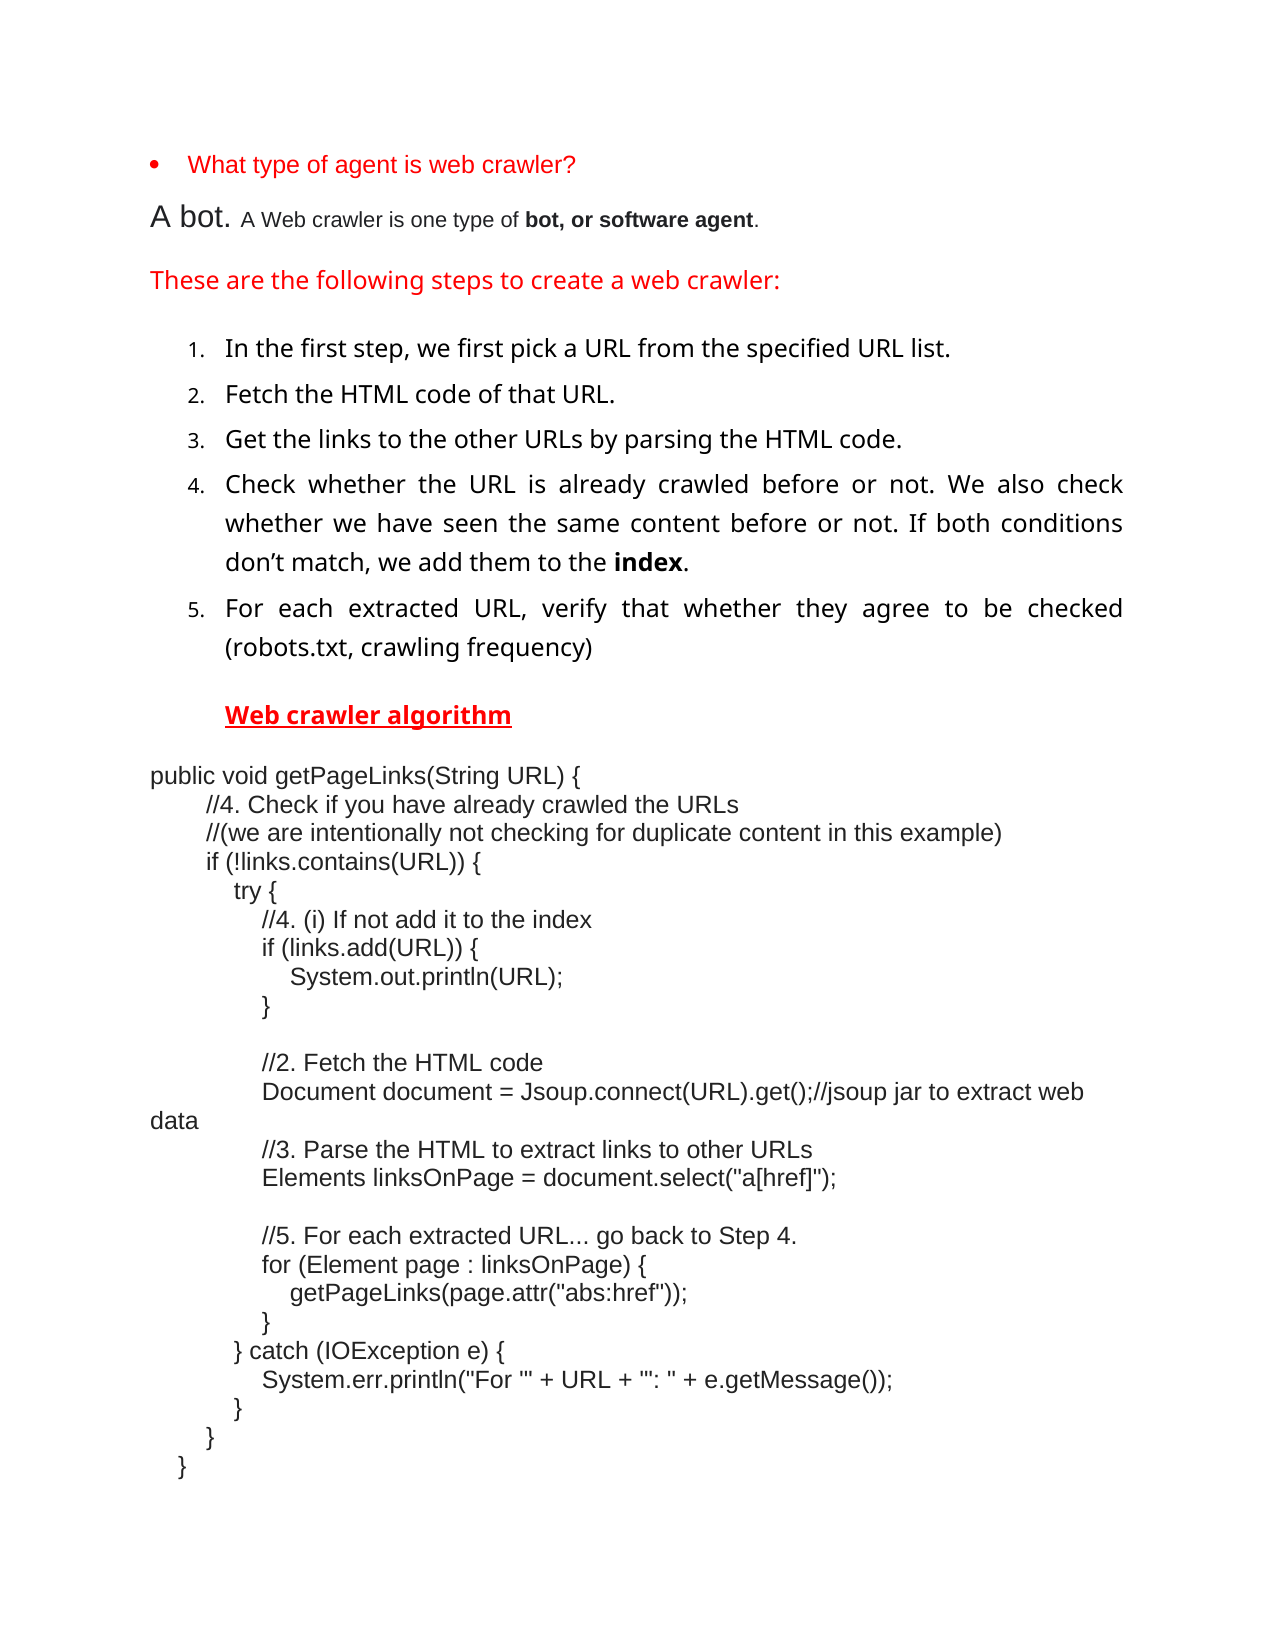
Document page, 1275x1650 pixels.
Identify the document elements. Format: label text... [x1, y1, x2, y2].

text Document document = Jsoup.connect(URL).get();//jsoup jar to extract web data [150, 1077, 1125, 1134]
text System.out.println(URL); [150, 962, 1125, 991]
text //(we are intentionally not checking for duplicate content in this example) [150, 818, 1125, 847]
list What type of agent is web crawler? [150, 150, 1125, 179]
text } [150, 1307, 1125, 1336]
list Fetch the HTML code of that URL. [187, 371, 1125, 410]
text if (!links.contains(URL)) { [150, 847, 1125, 876]
text public void getPageLinks(String URL) { [150, 761, 1125, 789]
text getPageLinks(page.attr("abs:href")); [150, 1278, 1125, 1307]
text //3. Parse the HTML to extract links to other URLs [150, 1134, 1125, 1163]
list Check whether the URL is already crawled before or not. We also check whether we have seen the same content before or not. If both conditions don’t match, we add them to the index. [187, 462, 1125, 579]
text try { [150, 876, 1125, 904]
text Elements linksOnPage = document.select("a[href]"); [150, 1163, 1125, 1192]
list For each extracted URL, verify that whether they agree to be checked (robots.txt, crawling frequency) [187, 585, 1125, 663]
text if (links.add(URL)) { [150, 933, 1125, 962]
text } [150, 1422, 1125, 1451]
text //2. Fetch the HTML code [150, 1048, 1125, 1077]
list Get the links to the other URLs by parsing the HTML code. [187, 417, 1125, 456]
text //4. (i) If not add it to the index [150, 904, 1125, 933]
text These are the following steps to create a web crawler: [150, 263, 1125, 297]
text Web crawler algorithm [225, 693, 1125, 732]
text //5. For each extracted URL... go back to Step 4. [150, 1221, 1125, 1249]
text } [150, 991, 1125, 1019]
text } [150, 1451, 1125, 1479]
text } catch (IOException e) { [150, 1336, 1125, 1364]
list In the first step, we first pick a URL from the specified URL list. [187, 326, 1125, 365]
text //4. Check if you have already crawled the URLs [150, 789, 1125, 818]
text A bot. A Web crawler is one type of bot, or software agent. [150, 198, 1125, 233]
text } [150, 1393, 1125, 1422]
text for (Element page : linksOnPage) { [150, 1249, 1125, 1278]
text System.err.println("For '" + URL + "': " + e.getMessage()); [150, 1364, 1125, 1393]
